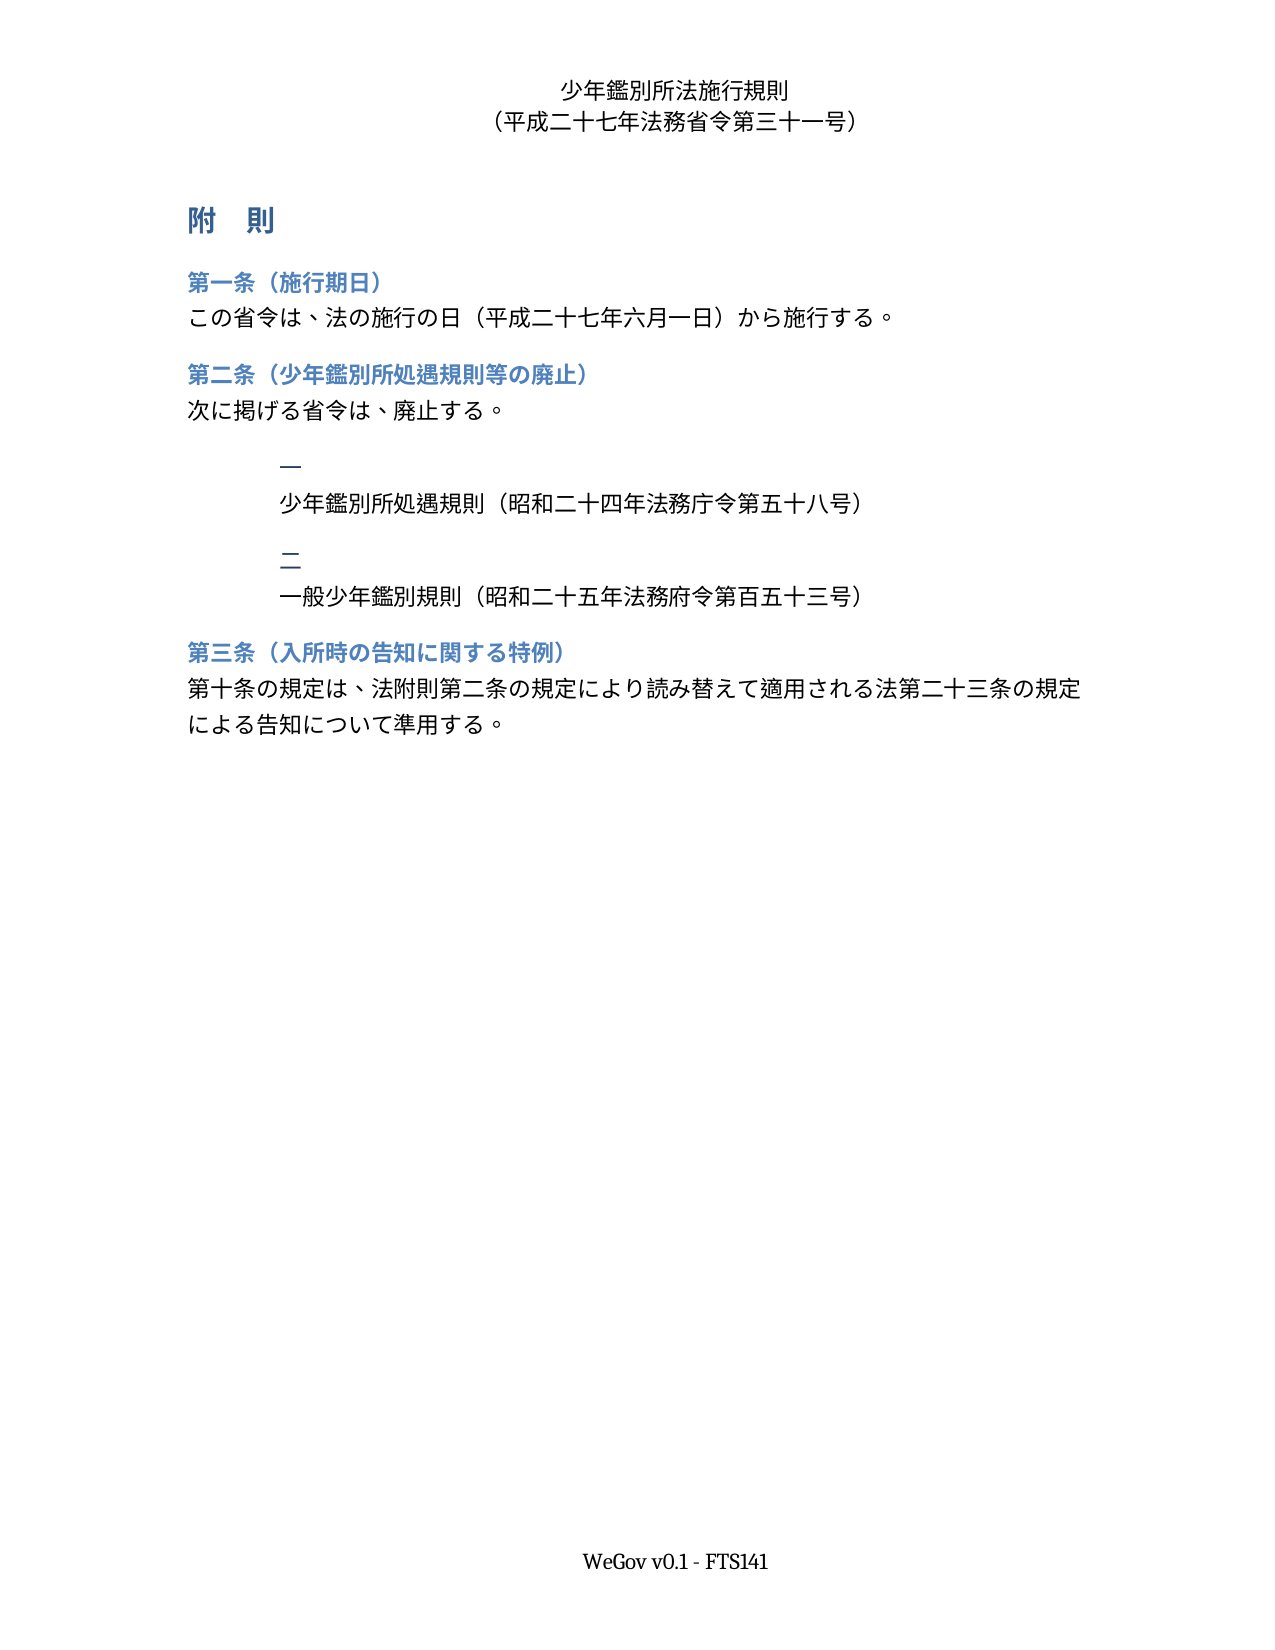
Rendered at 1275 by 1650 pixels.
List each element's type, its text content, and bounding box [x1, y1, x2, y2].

text 少年鑑別所処遇規則（昭和二十四年法務庁令第五十八号） [279, 488, 1087, 519]
text 第十条の規定は、法附則第二条の規定により読み替えて適用される法第二十三条の規定による告知について準用する。 [187, 673, 1087, 740]
subtitle 第一条（施行期日） [187, 266, 1087, 298]
text 一般少年鑑別規則（昭和二十五年法務府令第百五十三号） [279, 581, 1087, 612]
subtitle 第二条（少年鑑別所処遇規則等の廃止） [187, 359, 1087, 390]
text 次に掲げる省令は、廃止する。 [187, 395, 1087, 426]
subtitle 一 [279, 452, 1087, 483]
subtitle 附 則 [187, 200, 1087, 240]
subtitle 第三条（入所時の告知に関する特例） [187, 637, 1087, 668]
text この省令は、法の施行の日（平成二十七年六月一日）から施行する。 [187, 302, 1087, 334]
subtitle 二 [279, 544, 1087, 576]
